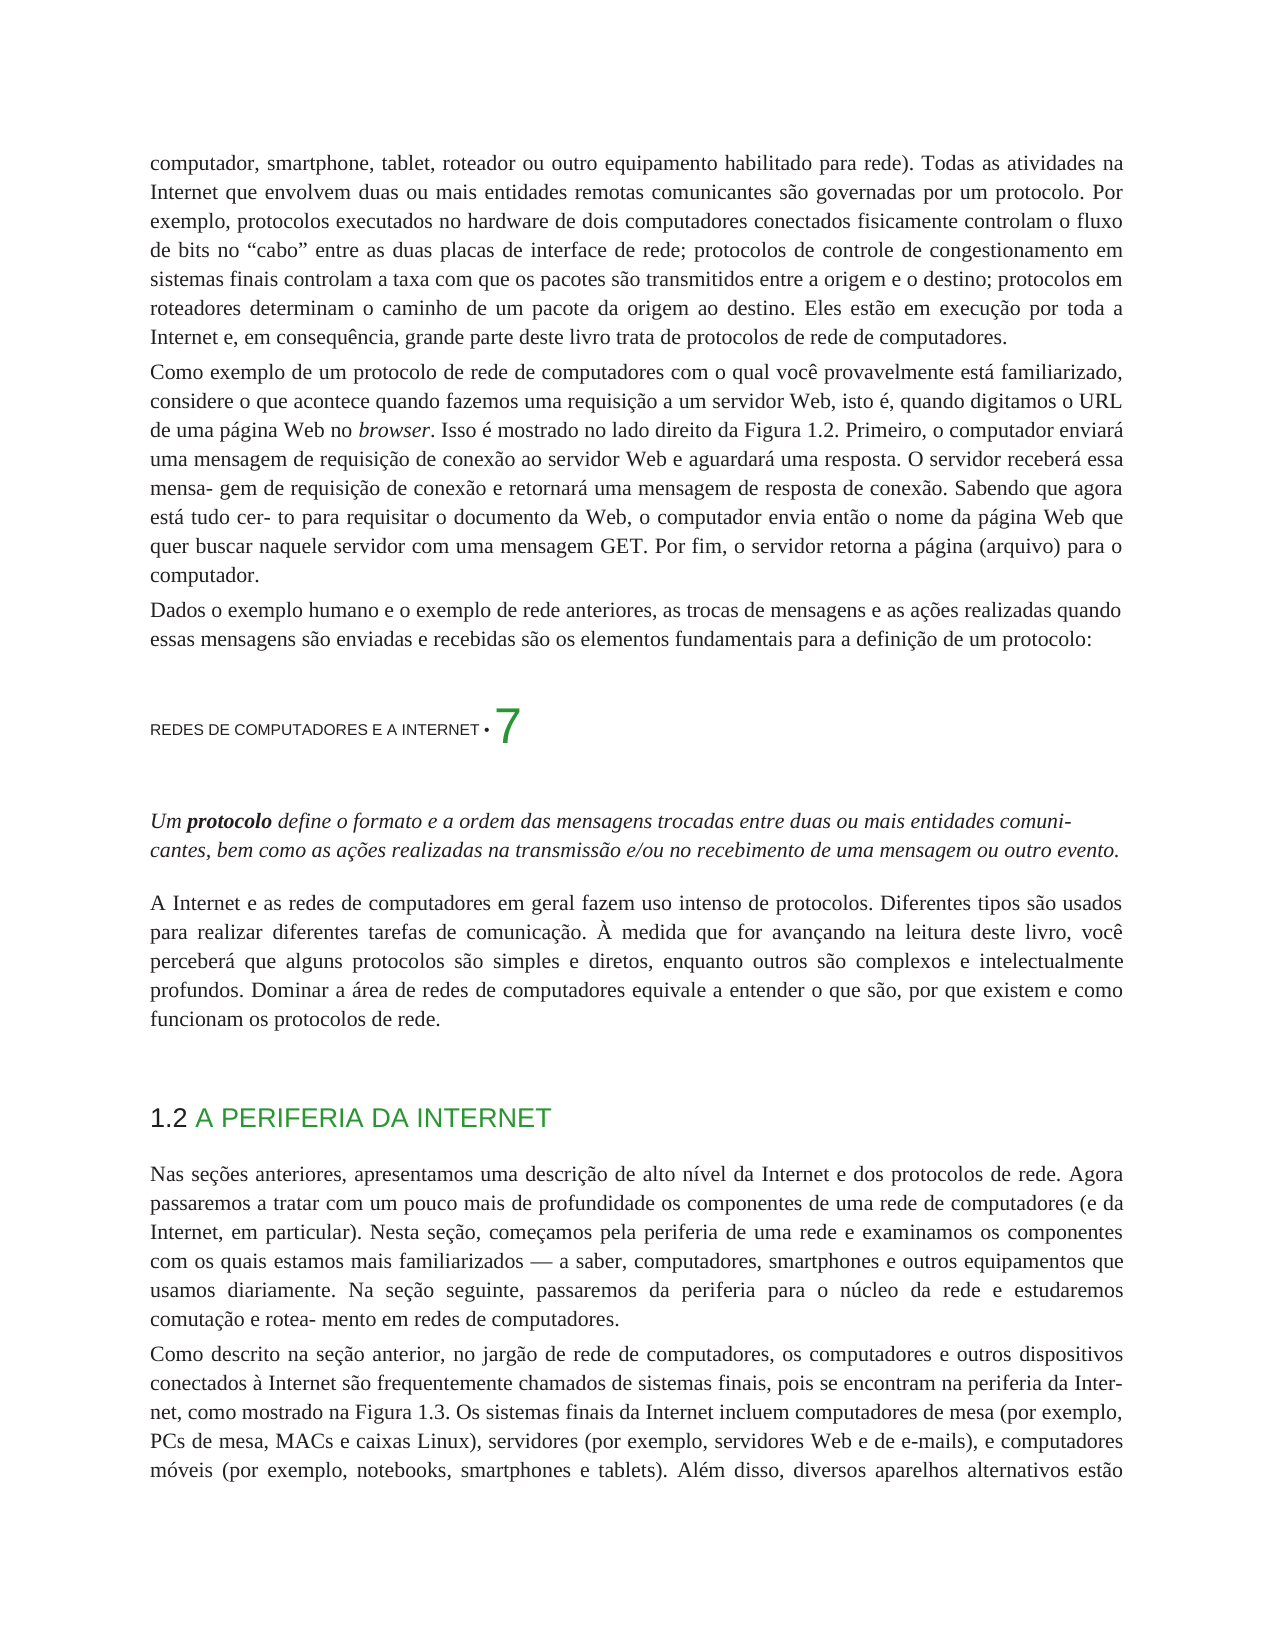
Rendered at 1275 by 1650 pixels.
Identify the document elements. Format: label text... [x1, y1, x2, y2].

text REDES DE COMPUTADORES E A INTERNET • 7 [150, 655, 1125, 754]
text Como exemplo de um protocolo de rede de computadores com o qual você provavelmente está familiarizado, considere o que acontece quando fazemos uma requisição a um servidor Web, isto é, quando digitamos o URL de uma página Web no browser. Isso é mostrado no lado direito da Figura 1.2. Primeiro, o computador enviará uma mensagem de requisição de conexão ao servidor Web e aguardará uma resposta. O servidor receberá essa mensa- gem de requisição de conexão e retornará uma mensagem de resposta de conexão. Sabendo que agora está tudo cer- to para requisitar o documento da Web, o computador envia então o nome da página Web que quer buscar naquele servidor com uma mensagem GET. Por fim, o servidor retorna a página (arquivo) para o computador. [150, 359, 1125, 587]
text Um protocolo define o formato e a ordem das mensagens trocadas entre duas ou mais entidades comuni- cantes, bem como as ações realizadas na transmissão e/ou no recebimento de uma mensagem ou outro evento. [150, 808, 1125, 862]
text Nas seções anteriores, apresentamos uma descrição de alto nível da Internet e dos protocolos de rede. Agora passaremos a tratar com um pouco mais de profundidade os componentes de uma rede de computadores (e da Internet, em particular). Nesta seção, começamos pela periferia de uma rede e examinamos os componentes com os quais estamos mais familiarizados — a saber, computadores, smartphones e outros equipamentos que usamos diariamente. Na seção seguinte, passaremos da periferia para o núcleo da rede e estudaremos comutação e rotea- mento em redes de computadores. [150, 1161, 1125, 1331]
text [150, 1341, 1125, 1482]
text Dados o exemplo humano e o exemplo de rede anteriores, as trocas de mensagens e as ações realizadas quando essas mensagens são enviadas e recebidas são os elementos fundamentais para a definição de um protocolo: [150, 597, 1125, 651]
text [150, 150, 1125, 349]
text 1.2 A PERIFERIA DA INTERNET [150, 1102, 1125, 1133]
text A Internet e as redes de computadores em geral fazem uso intenso de protocolos. Diferentes tipos são usados para realizar diferentes tarefas de comunicação. À medida que for avançando na leitura deste livro, você perceberá que alguns protocolos são simples e diretos, enquanto outros são complexos e intelectualmente profundos. Dominar a área de redes de computadores equivale a entender o que são, por que existem e como funcionam os protocolos de rede. [150, 890, 1125, 1031]
